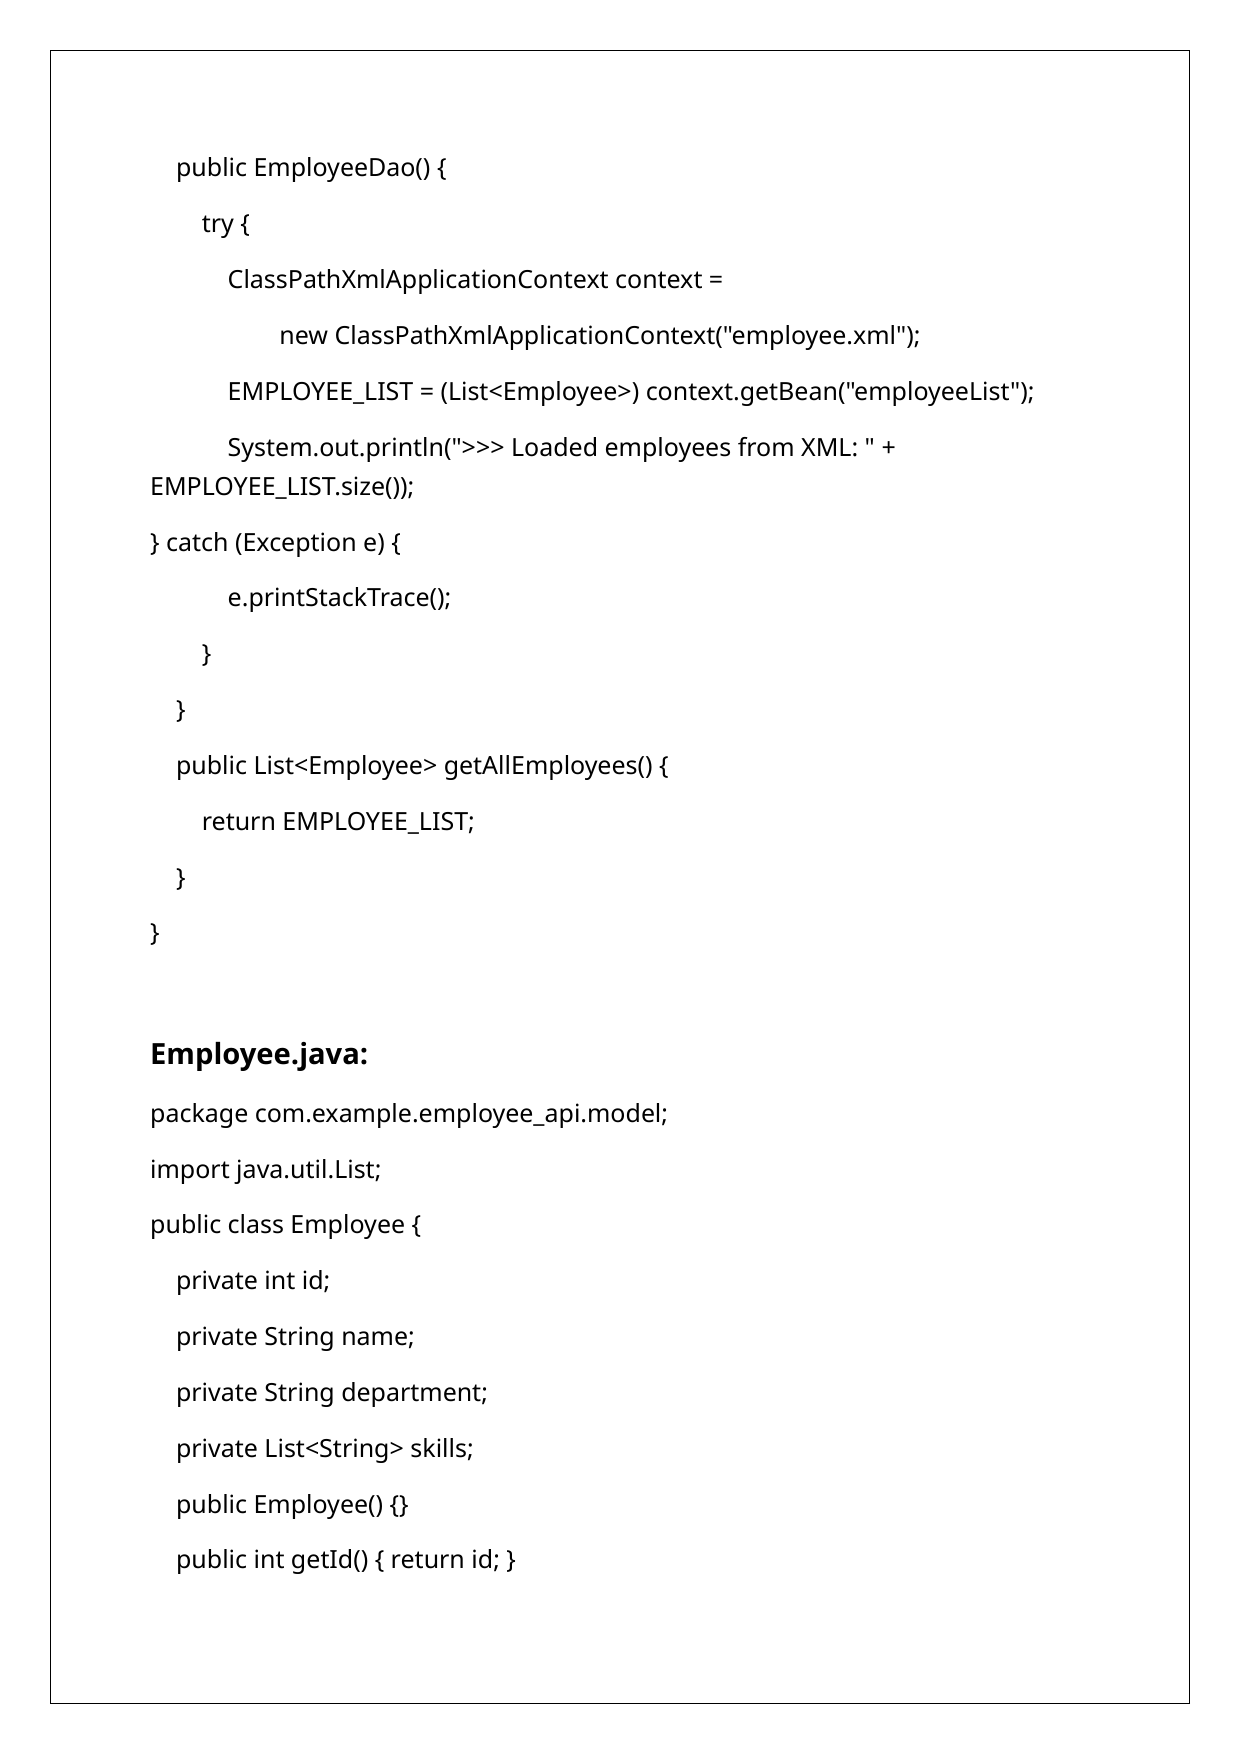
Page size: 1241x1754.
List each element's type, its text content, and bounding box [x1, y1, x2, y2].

text public int getId() { return id; } [150, 1542, 1090, 1576]
text System.out.println(">>> Loaded employees from XML: " + EMPLOYEE_LIST.size()); [150, 429, 1090, 502]
text public class Employee { [150, 1207, 1090, 1241]
text public EmployeeDao() { [150, 150, 1090, 184]
text return EMPLOYEE_LIST; [150, 803, 1090, 837]
text public List<Employee> getAllEmployees() { [150, 747, 1090, 782]
text private List<String> skills; [150, 1430, 1090, 1464]
text e.printStackTrace(); [150, 580, 1090, 614]
text package com.example.employee_api.model; [150, 1095, 1090, 1129]
text private String name; [150, 1319, 1090, 1353]
text } [150, 915, 1090, 949]
text ClassPathXmlApplicationContext context = [150, 262, 1090, 296]
text public Employee() {} [150, 1486, 1090, 1520]
text import java.util.List; [150, 1151, 1090, 1185]
text } catch (Exception e) { [150, 524, 1090, 558]
text new ClassPathXmlApplicationContext("employee.xml"); [150, 317, 1090, 352]
text private String department; [150, 1374, 1090, 1409]
text private int id; [150, 1263, 1090, 1297]
text Employee.java: [150, 1033, 1090, 1073]
text } [150, 859, 1090, 893]
text } [150, 636, 1090, 670]
text try { [150, 206, 1090, 240]
text EMPLOYEE_LIST = (List<Employee>) context.getBean("employeeList"); [150, 373, 1090, 407]
text } [150, 692, 1090, 726]
